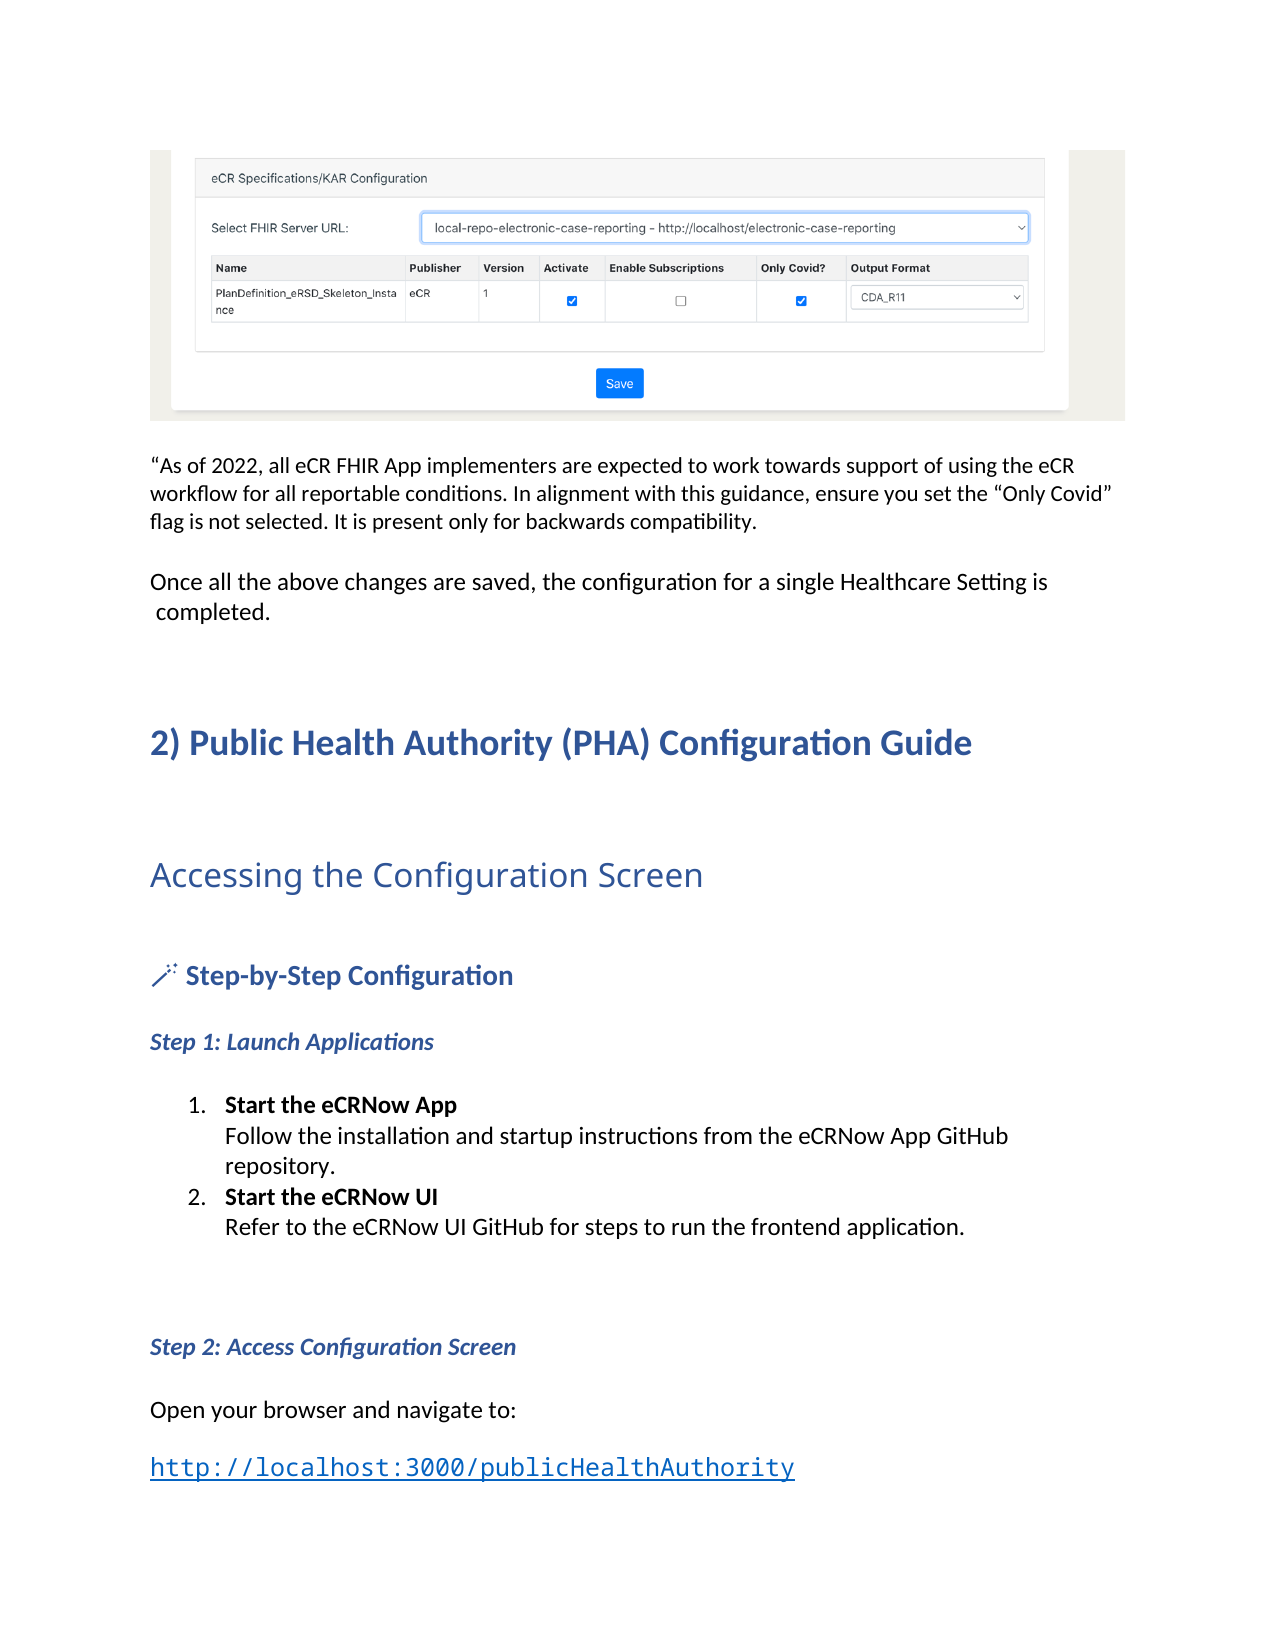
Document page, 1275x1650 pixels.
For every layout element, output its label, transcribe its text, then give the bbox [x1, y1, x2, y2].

text Once all the above changes are saved, the configuration for a single Healthcare Setting is [150, 566, 1125, 596]
text http://localhost:3000/publicHealthAuthority [150, 1450, 1125, 1484]
subtitle 🪄 Step-by-Step Configuration [150, 957, 1125, 992]
list Start the eCRNow UI Refer to the eCRNow UI GitHub for steps to run the frontend application. [187, 1181, 1125, 1242]
subtitle Step 1: Launch Applications [150, 1026, 1125, 1056]
subtitle 2) Public Health Authority (PHA) Configuration Guide [150, 719, 1125, 765]
subtitle Step 2: Access Configuration Screen [150, 1331, 1125, 1361]
text completed. [150, 596, 1125, 627]
picture [150, 150, 1125, 421]
text “As of 2022, all eCR FHIR App implementers are expected to work towards support of using the eCR workflow for all reportable conditions. In alignment with this guidance, ensure you set the “Only Covid” flag is not selected. It is present only for backwards compatibility. [150, 451, 1125, 535]
list Start the eCRNow App Follow the installation and startup instructions from the eCRNow App GitHub repository. [187, 1089, 1125, 1181]
text Open your browser and navigate to: [150, 1394, 1125, 1425]
subtitle Accessing the Configuration Screen [150, 852, 1125, 897]
